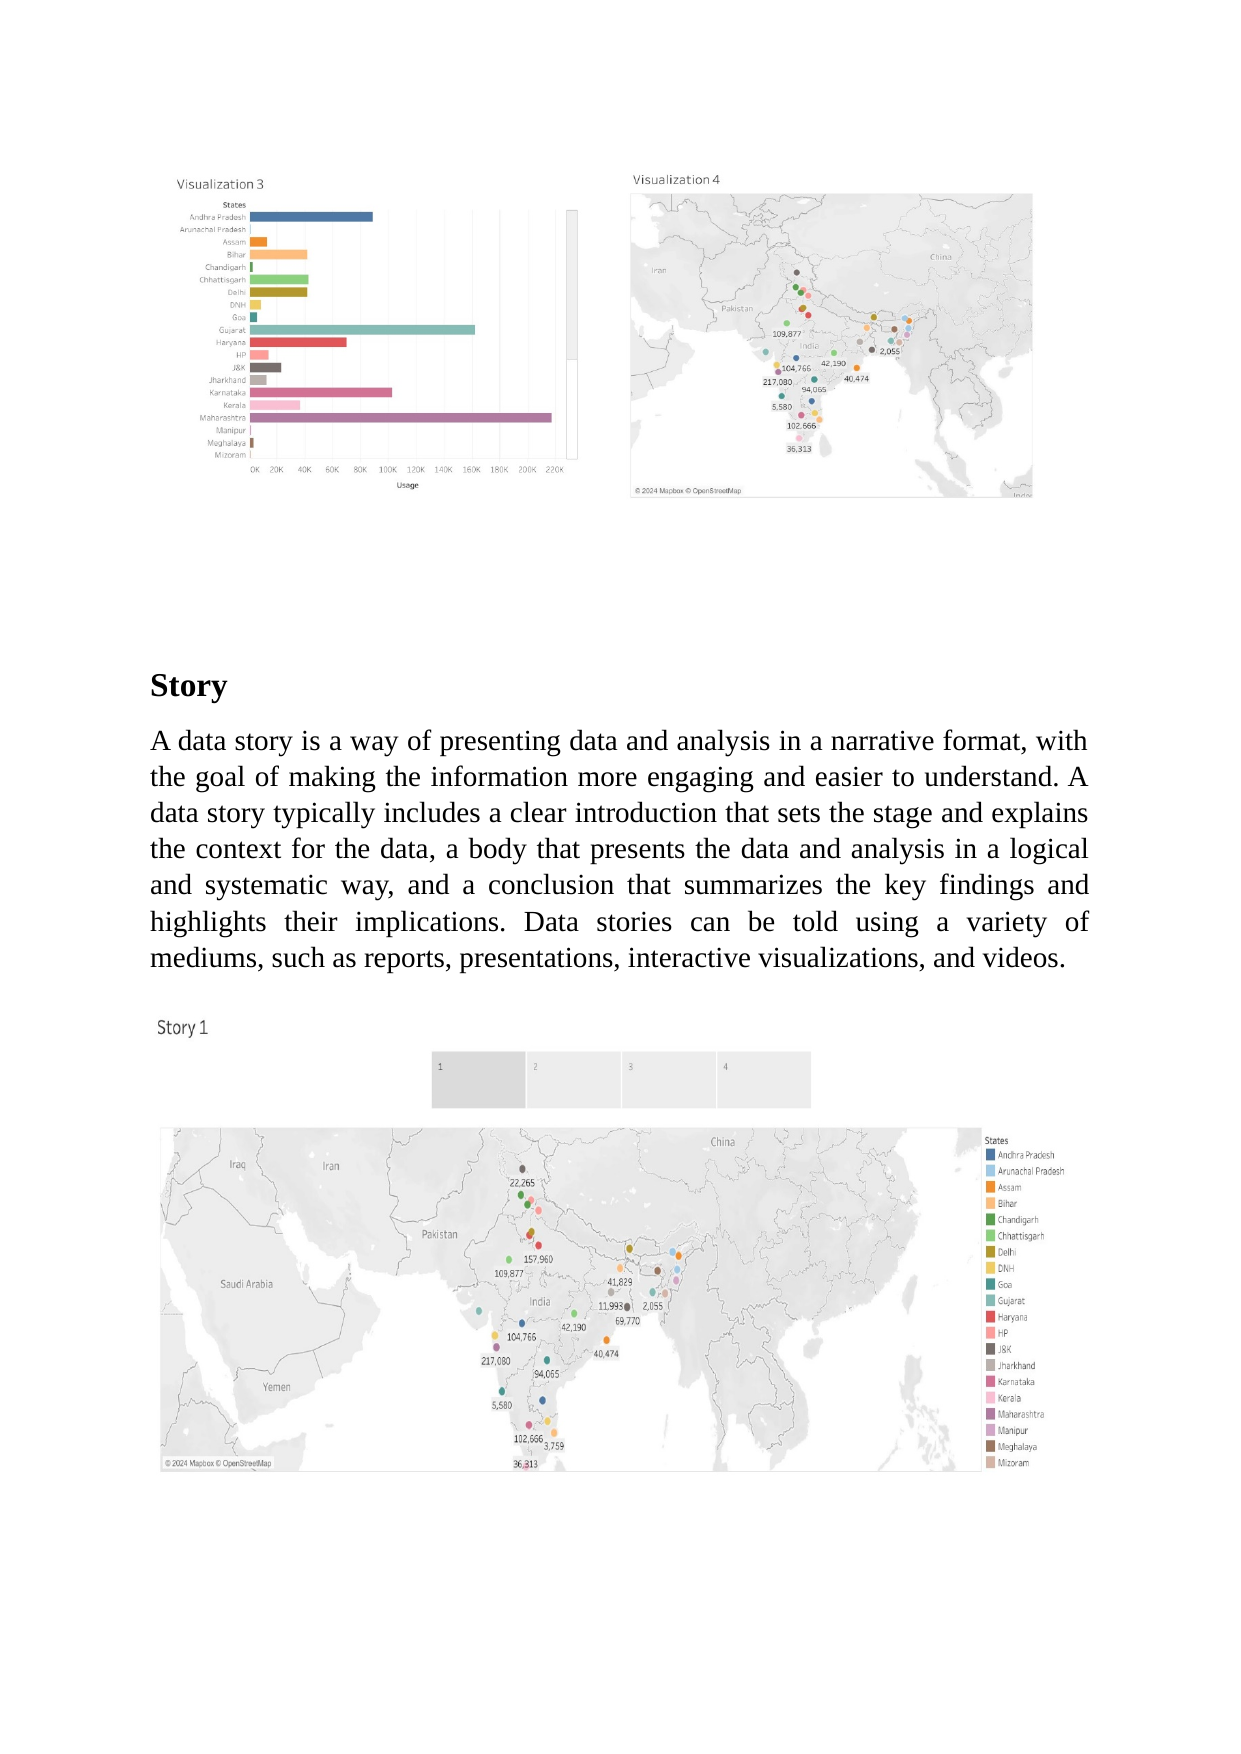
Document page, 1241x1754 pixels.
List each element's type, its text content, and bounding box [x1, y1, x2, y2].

picture [150, 150, 1091, 520]
text A data story is a way of presenting data and analysis in a narrative format, with the goal of making the information more engaging and easier to understand. A data story typically includes a clear introduction that sets the stage and explains the context for the data, a body that presents the data and analysis in a logical and systematic way, and a conclusion that summarizes the key findings and highlights their implications. Data stories can be told using a variety of mediums, such as reports, presentations, interactive visualizations, and videos. [150, 723, 1090, 973]
text Story [150, 665, 1090, 703]
picture [150, 1005, 1091, 1484]
